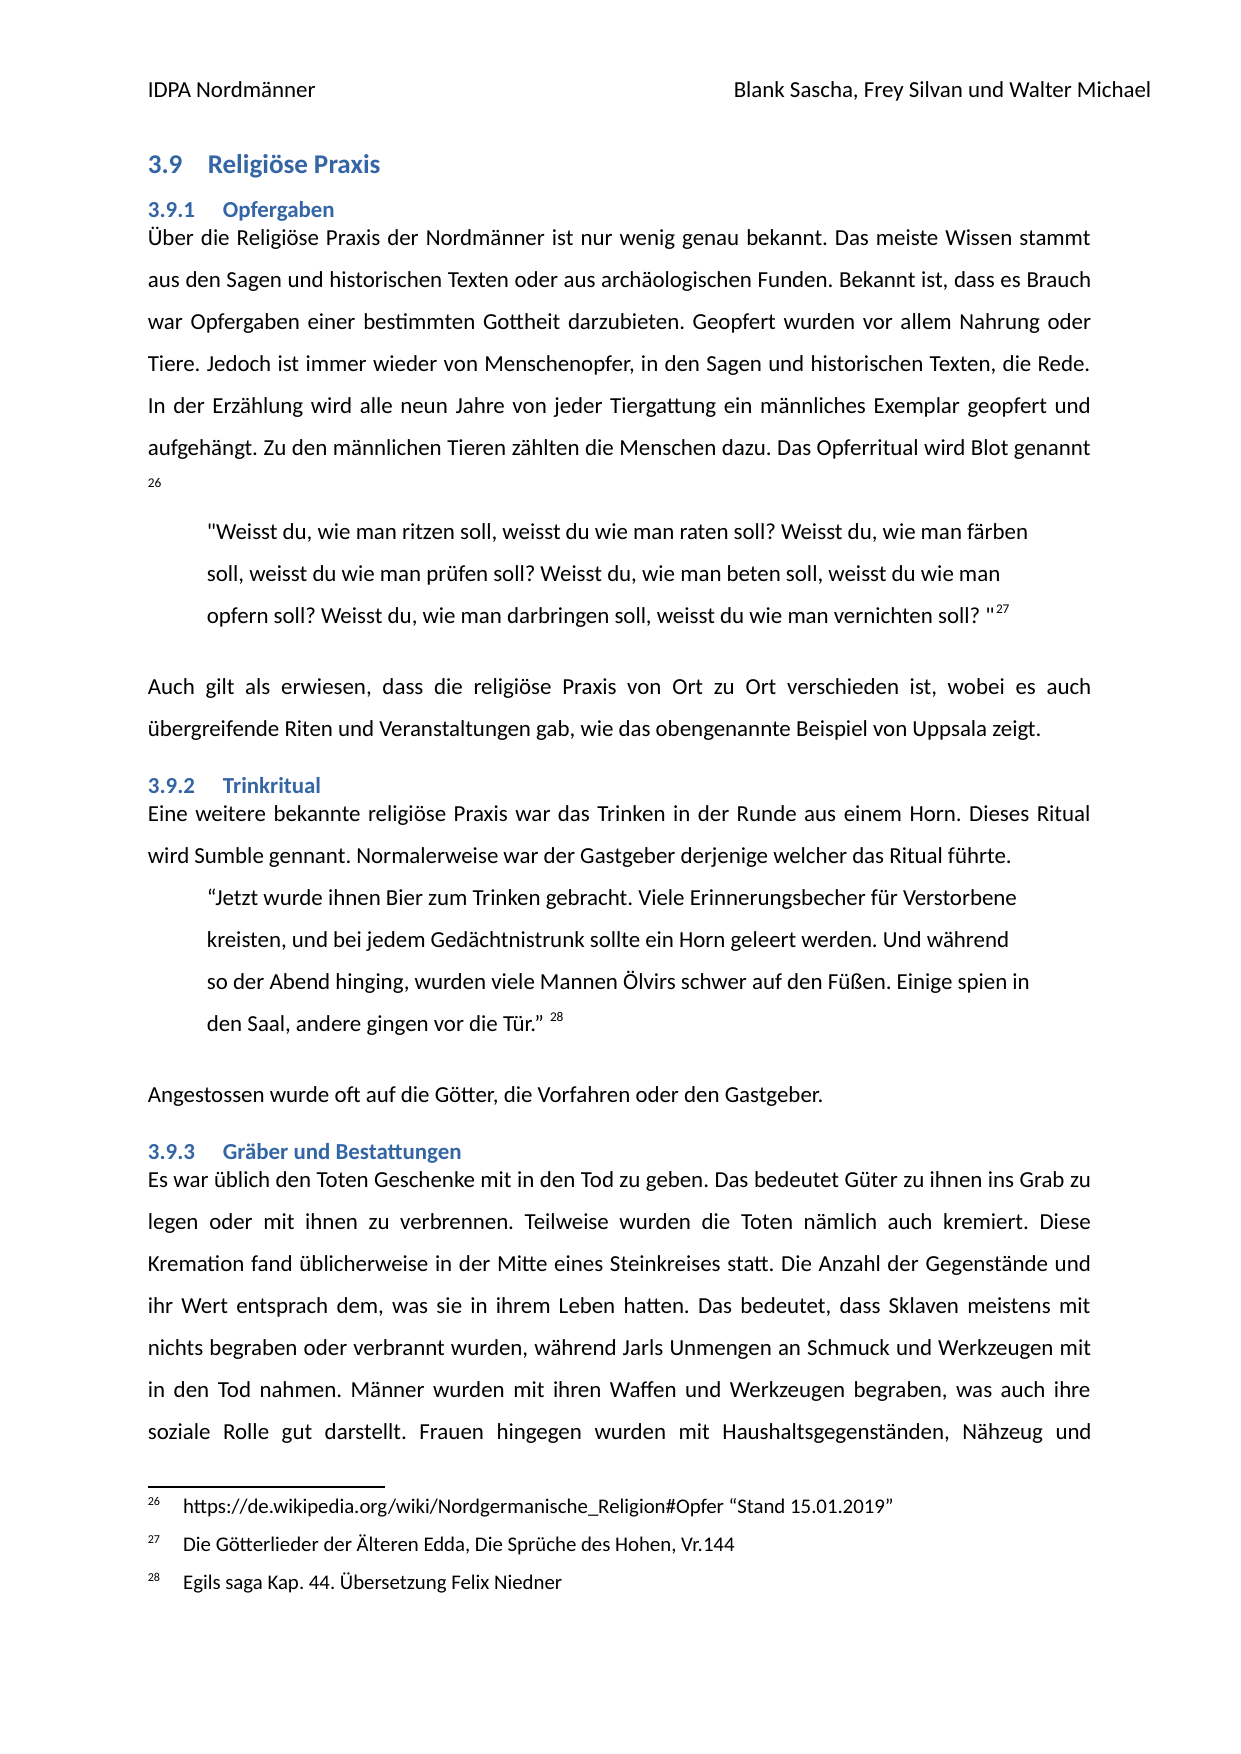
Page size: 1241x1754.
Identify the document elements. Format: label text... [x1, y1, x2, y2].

text "Weisst du, wie man ritzen soll, weisst du wie man raten soll? Weisst du, wie man färben soll, weisst du wie man prüfen soll? Weisst du, wie man beten soll, weisst du wie man opfern soll? Weisst du, wie man darbringen soll, weisst du wie man vernichten soll? " [207, 517, 1033, 629]
subtitle Opfergaben [148, 195, 1093, 223]
subtitle Gräber und Bestattungen [148, 1137, 1093, 1165]
text Angestossen wurde oft auf die Götter, die Vorfahren oder den Gastgeber. [148, 1080, 1093, 1108]
subtitle Trinkritual [148, 771, 1093, 799]
subtitle Religiöse Praxis [148, 148, 1093, 181]
text Eine weitere bekannte religiöse Praxis war das Trinken in der Runde aus einem Horn. Dieses Ritual wird Sumble gennant. Normalerweise war der Gastgeber derjenige welcher das Ritual führte. [148, 799, 1093, 869]
text “Jetzt wurde ihnen Bier zum Trinken gebracht. Viele Erinnerungsbecher für Verstorbene kreisten, und bei jedem Gedächtnistrunk sollte ein Horn geleert werden. Und während so der Abend hinging, wurden viele Mannen Ölvirs schwer auf den Füßen. Einige spien in den Saal, andere gingen vor die Tür.” [207, 883, 1033, 1037]
text Über die Religiöse Praxis der Nordmänner ist nur wenig genau bekannt. Das meiste Wissen stammt aus den Sagen und historischen Texten oder aus archäologischen Funden. Bekannt ist, dass es Brauch war Opfergaben einer bestimmten Gottheit darzubieten. Geopfert wurden vor allem Nahrung oder Tiere. Jedoch ist immer wieder von Menschenopfer, in den Sagen und historischen Texten, die Rede. In der Erzählung wird alle neun Jahre von jeder Tiergattung ein männliches Exemplar geopfert und aufgehängt. Zu den männlichen Tieren zählten die Menschen dazu. Das Opferritual wird Blot genannt [148, 223, 1093, 503]
text Auch gilt als erwiesen, dass die religiöse Praxis von Ort zu Ort verschieden ist, wobei es auch übergreifende Riten und Veranstaltungen gab, wie das obengenannte Beispiel von Uppsala zeigt. [148, 672, 1093, 742]
